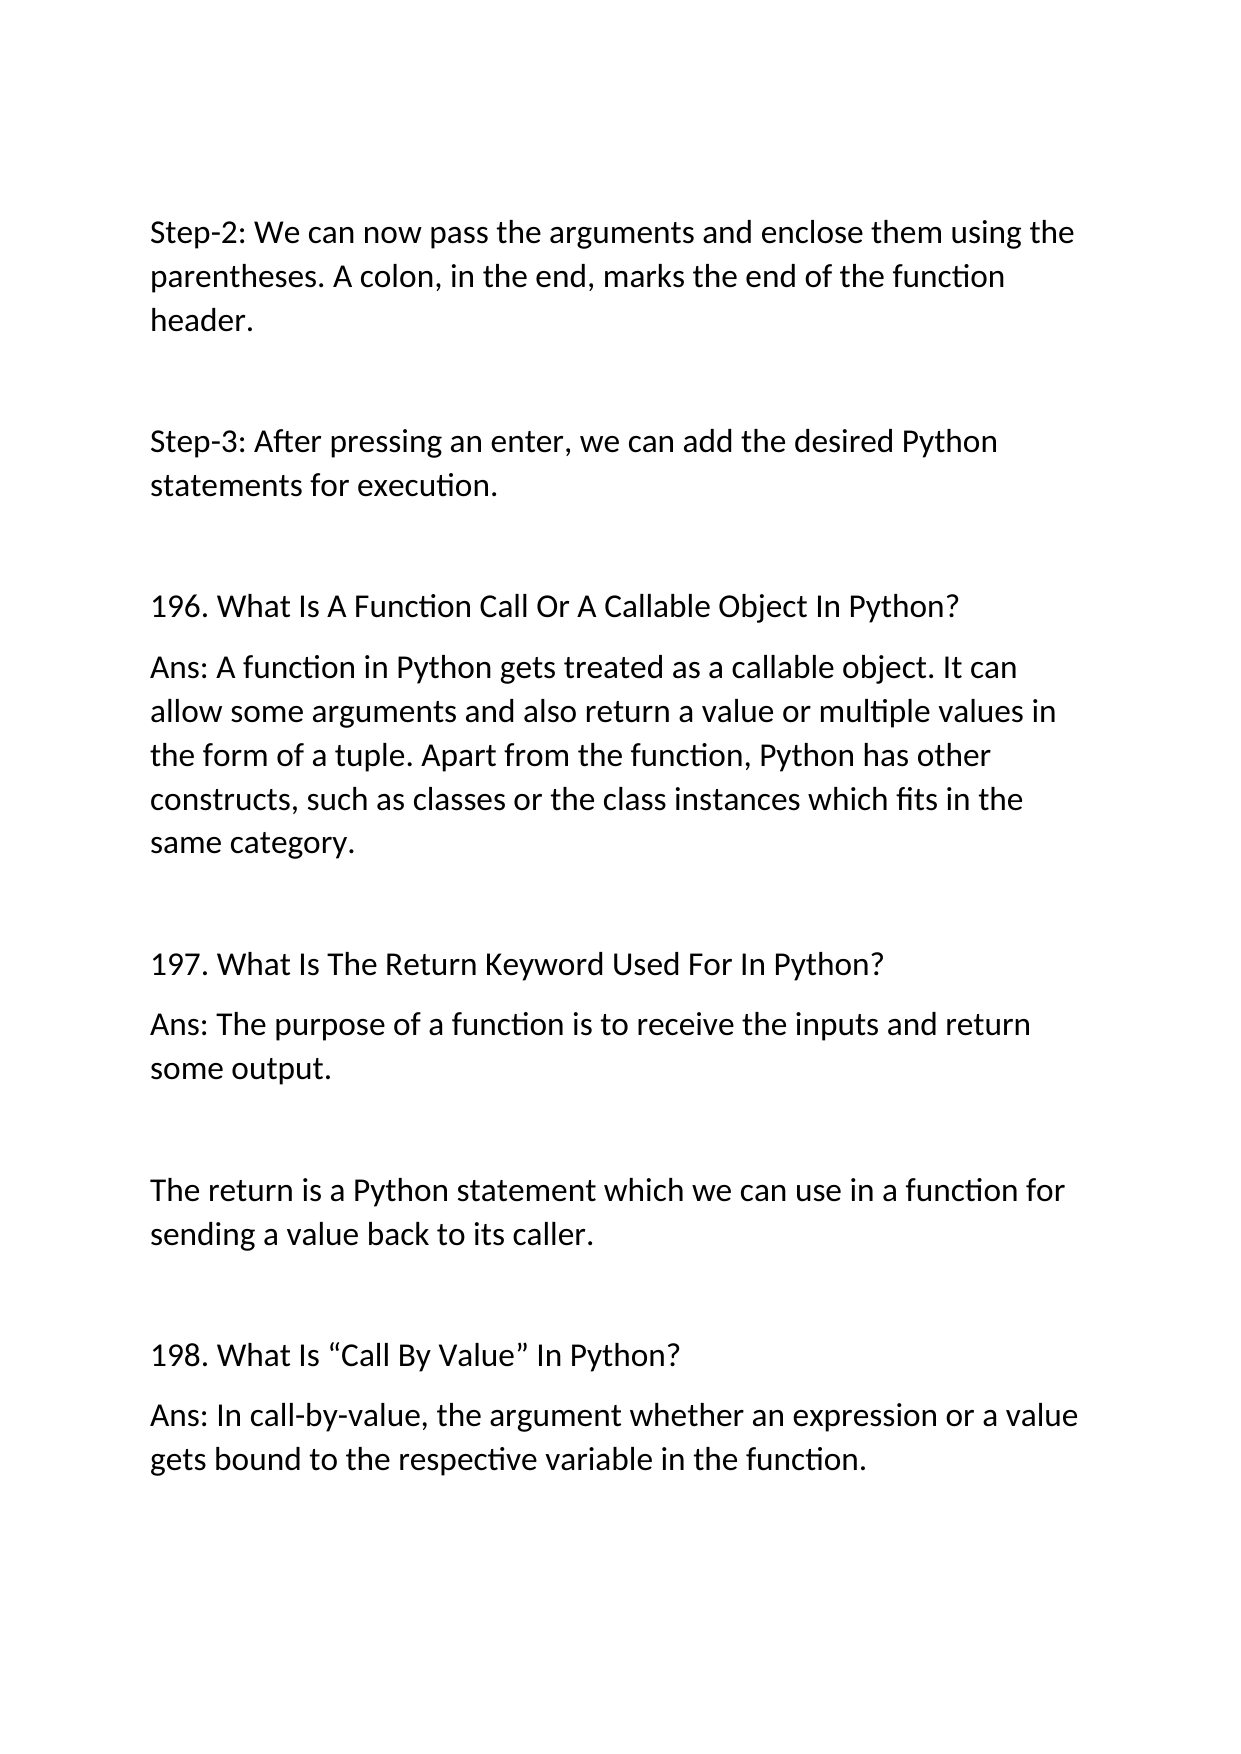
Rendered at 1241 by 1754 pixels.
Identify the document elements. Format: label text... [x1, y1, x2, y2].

text Step-3: After pressing an enter, we can add the desired Python statements for execution. [150, 420, 1090, 504]
text Step-2: We can now pass the arguments and enclose them using the parentheses. A colon, in the end, marks the end of the function header. [150, 211, 1090, 339]
text Ans: In call-by-value, the argument whether an expression or a value gets bound to the respective variable in the function. [150, 1394, 1090, 1479]
text Ans: The purpose of a function is to receive the inputs and return some output. [150, 1003, 1090, 1088]
text 198. What Is “Call By Value” In Python? [150, 1334, 1090, 1374]
text 197. What Is The Return Keyword Used For In Python? [150, 943, 1090, 983]
text Ans: A function in Python gets treated as a callable object. It can allow some arguments and also return a value or multiple values in the form of a tuple. Apart from the function, Python has other constructs, such as classes or the class instances which fits in the same category. [150, 646, 1090, 862]
text The return is a Python statement which we can use in a function for sending a value back to its caller. [150, 1168, 1090, 1253]
text 196. What Is A Function Call Or A Callable Object In Python? [150, 585, 1090, 626]
